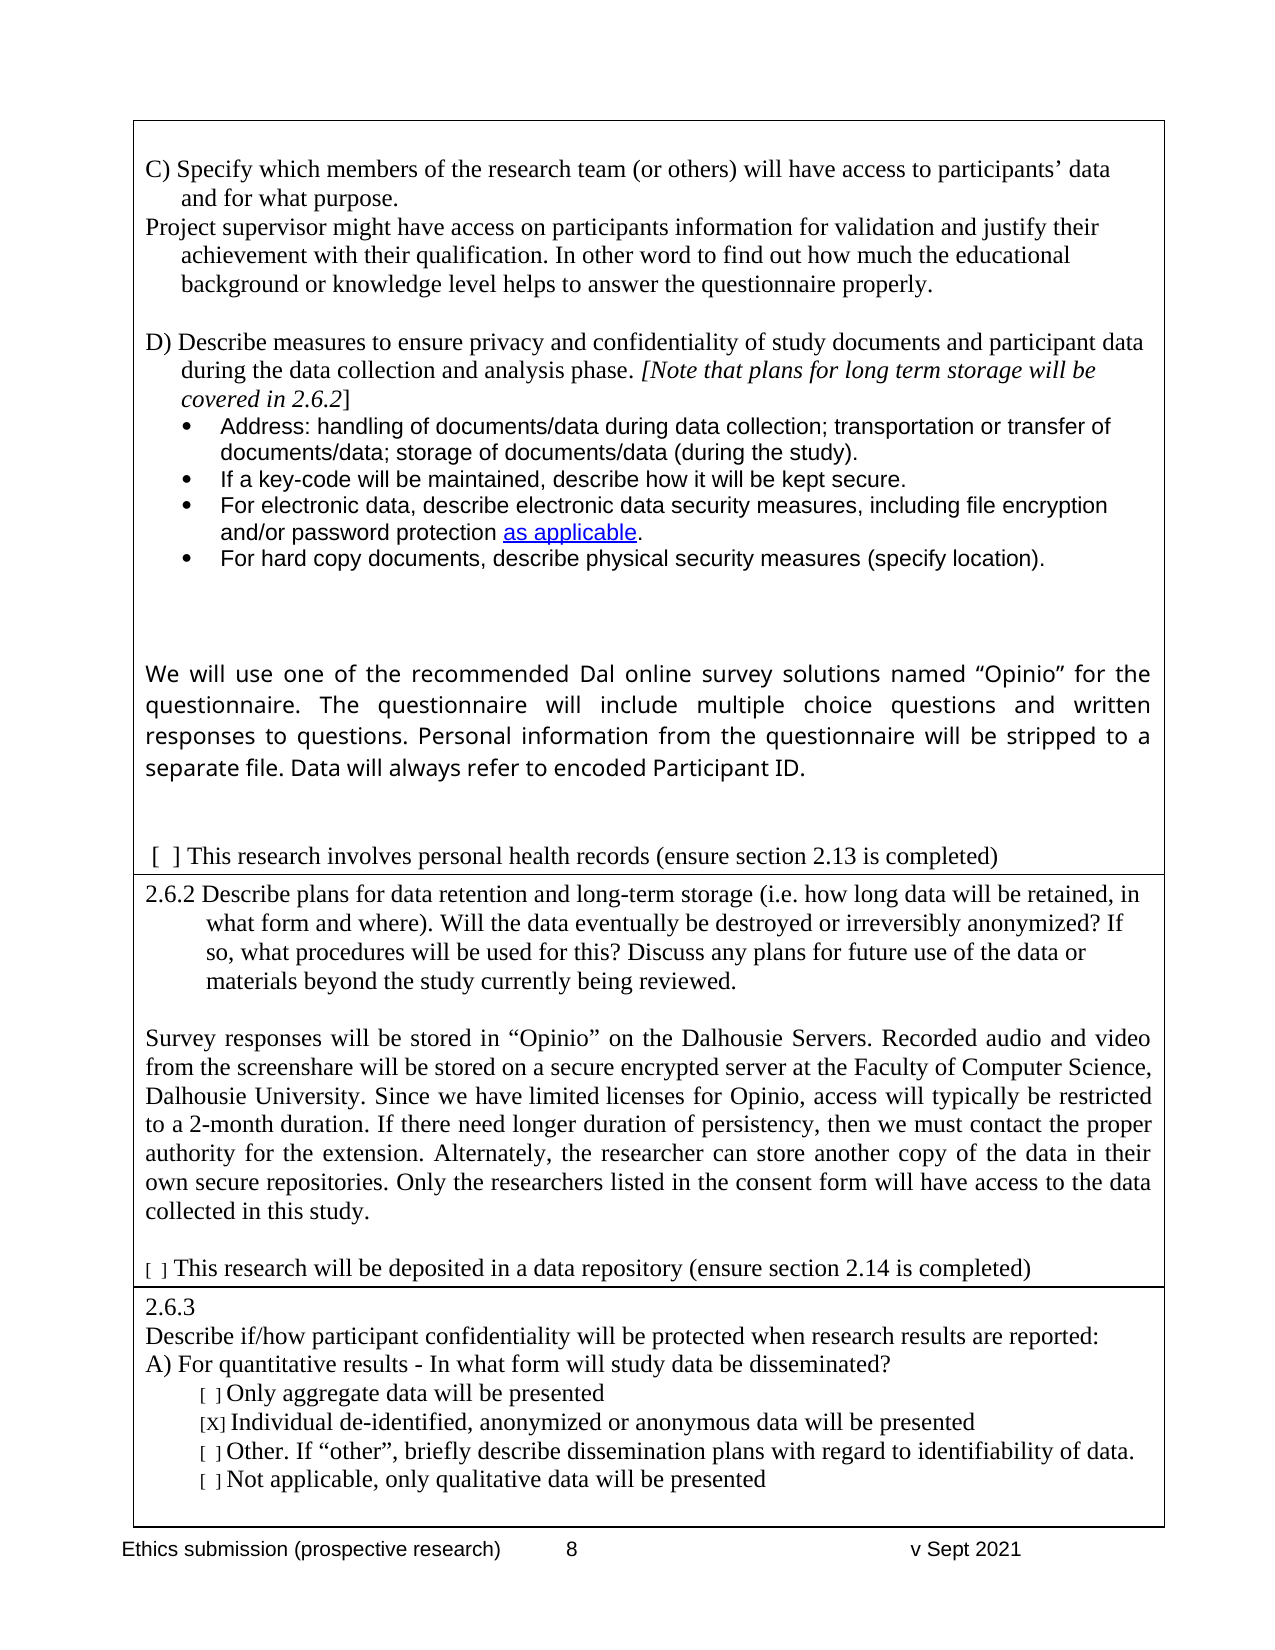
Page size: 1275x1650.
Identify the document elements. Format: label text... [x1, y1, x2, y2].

table_cell 2.6.2 Describe plans for data retention and long-term storage (i.e. how long data will be retained, in what form and where). Will the data eventually be destroyed or irreversibly anonymized? If so, what procedures will be used for this? Discuss any plans for future use of the data or materials beyond the study currently being reviewed. Survey responses will be stored in “Opinio” on the Dalhousie Servers. Recorded audio and video from the screenshare will be stored on a secure encrypted server at the Faculty of Computer Science, Dalhousie University. Since we have limited licenses for Opinio, access will typically be restricted to a 2-month duration. If there need longer duration of persistency, then we must contact the proper authority for the extension. Alternately, the researcher can store another copy of the data in their own secure repositories. Only the researchers listed in the consent form will have access to the data collected in this study. [ ] This research will be deposited in a data repository (ensure section 2.14 is completed) [134, 875, 1164, 1286]
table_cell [134, 121, 1164, 874]
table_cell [134, 1288, 1164, 1526]
